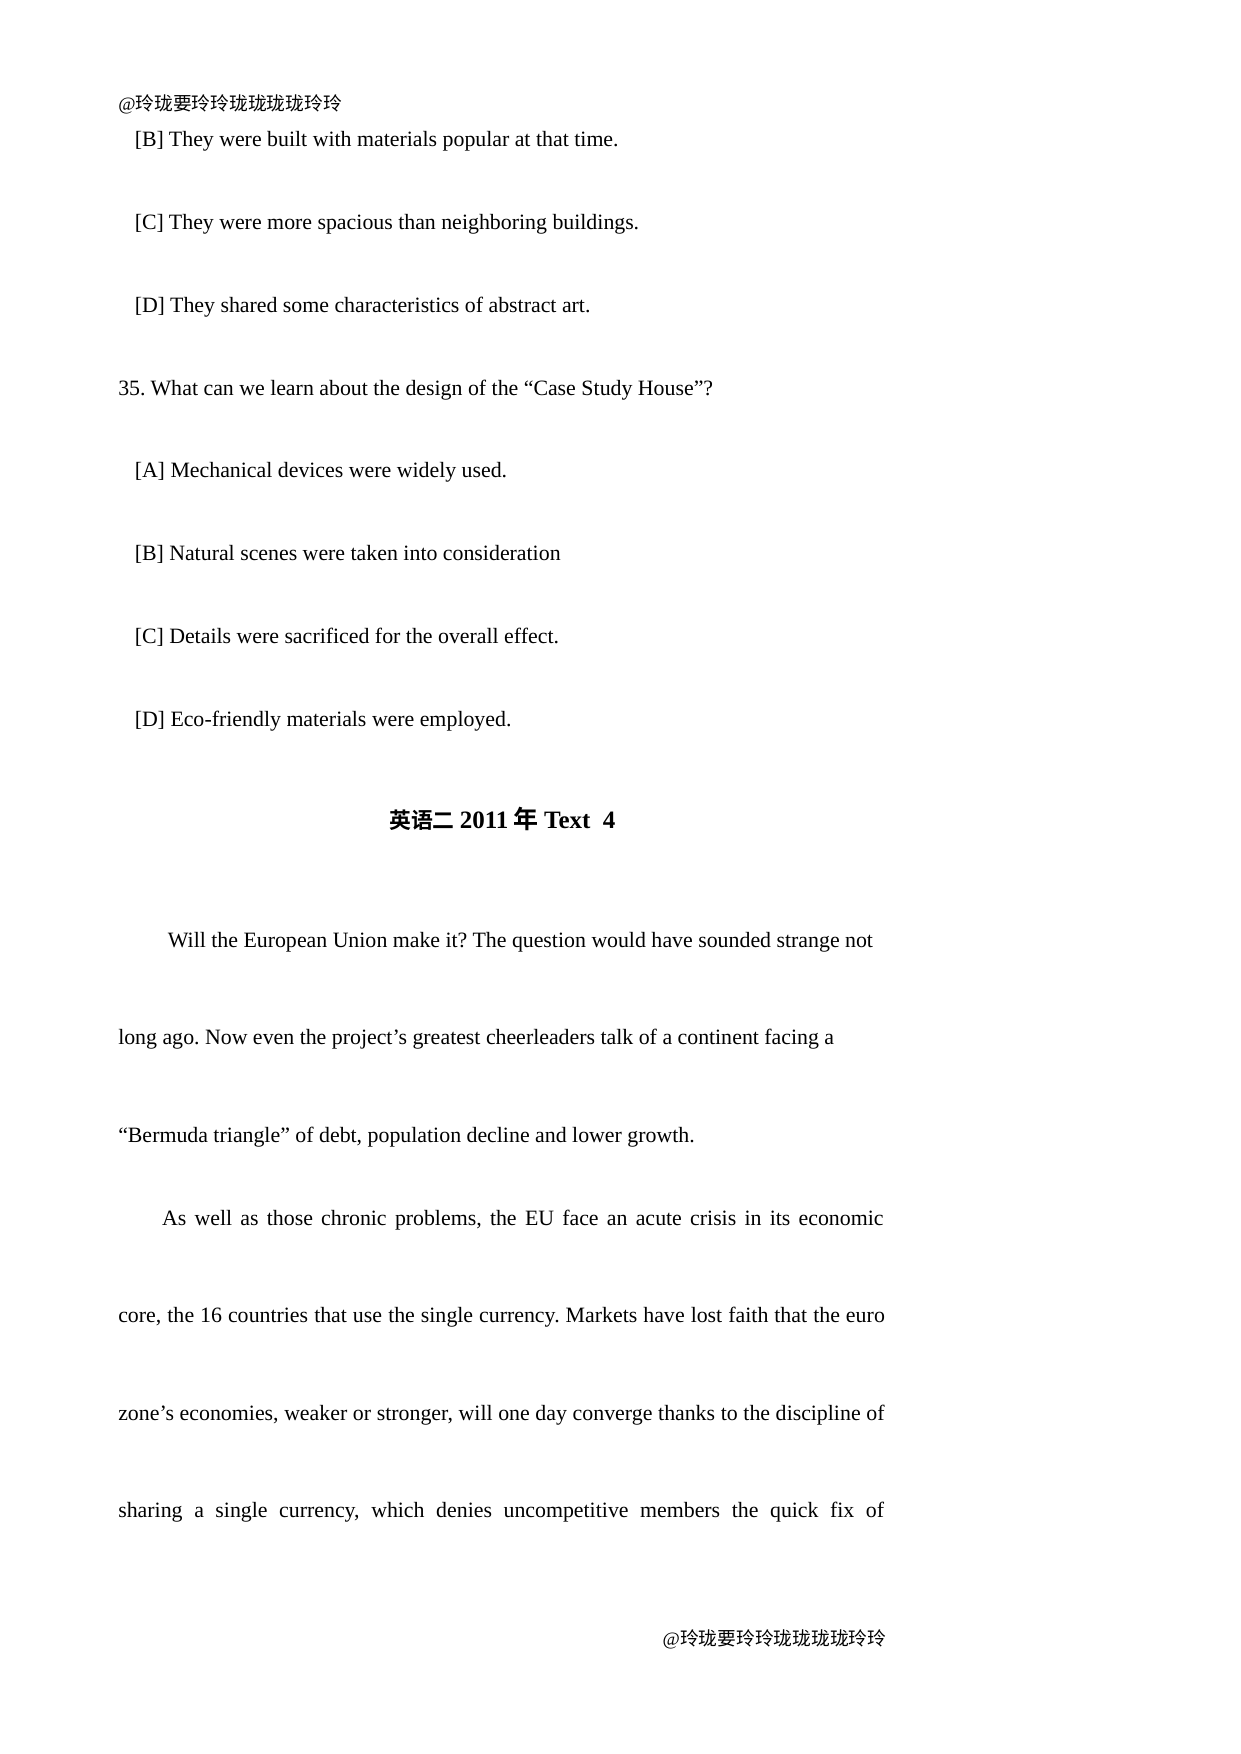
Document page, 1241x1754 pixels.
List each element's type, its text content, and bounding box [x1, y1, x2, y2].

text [118, 1201, 886, 1526]
text Will the European Union make it? The question would have sounded strange not long ago. Now even the project’s greatest cheerleaders talk of a continent facing a “Bermuda triangle” of debt, population decline and lower growth. [118, 923, 886, 1150]
text [D] Eco-friendly materials were employed. [118, 702, 886, 735]
text 35. What can we learn about the design of the “Case Study House”? [118, 371, 886, 403]
text [A] Mechanical devices were widely used. [118, 454, 886, 486]
text [D] They shared some characteristics of abstract art. [118, 288, 886, 320]
text [B] Natural scenes were taken into consideration [118, 537, 886, 569]
text [B] They were built with materials popular at that time. [118, 122, 886, 154]
text 英语二 2011年 Text 4 [118, 785, 886, 850]
text [C] They were more spacious than neighboring buildings. [118, 205, 886, 237]
text [C] Details were sacrificed for the overall effect. [118, 619, 886, 652]
